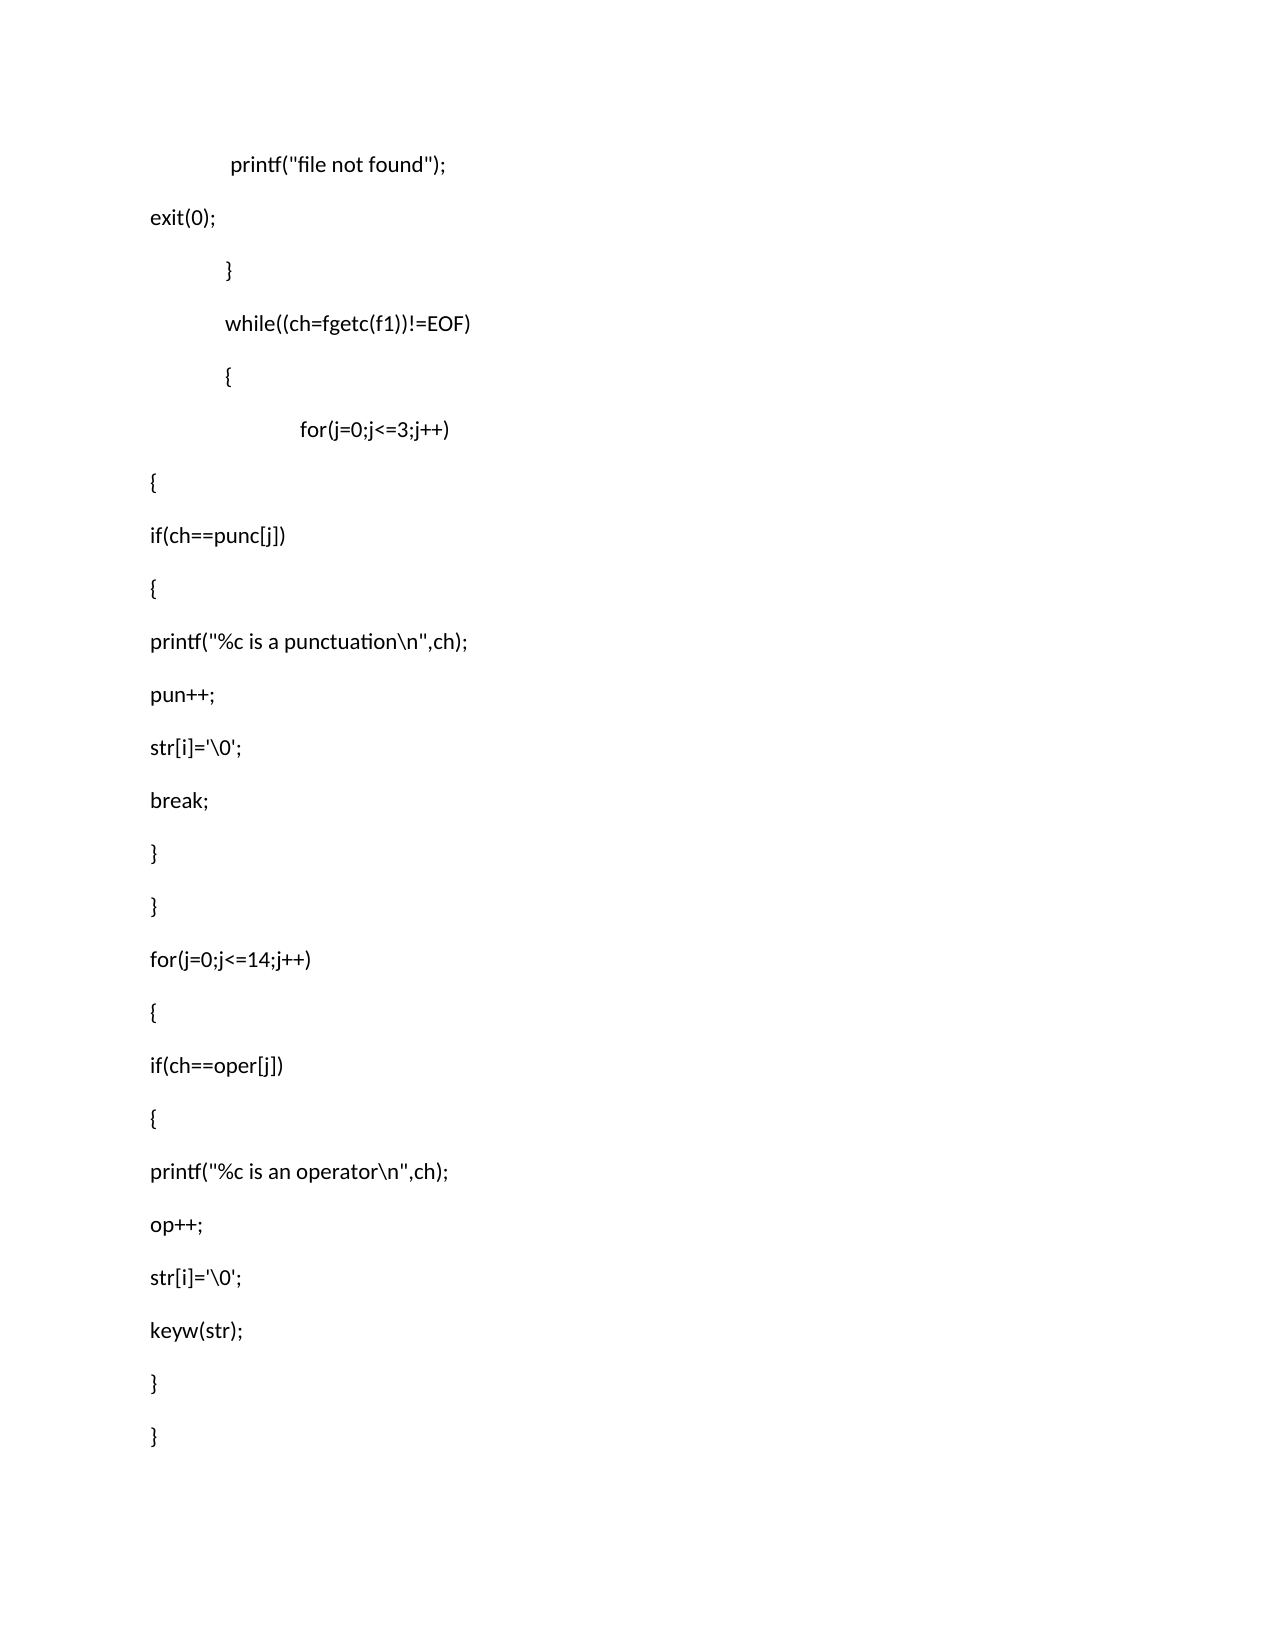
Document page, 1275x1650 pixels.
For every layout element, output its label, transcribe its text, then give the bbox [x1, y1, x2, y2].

text { [150, 998, 1125, 1026]
text str[i]='\0'; [150, 733, 1125, 761]
text { [150, 362, 1125, 390]
text while((ch=fgetc(f1))!=EOF) [150, 309, 1125, 337]
text printf("file not found"); [150, 150, 1125, 178]
text pun++; [150, 680, 1125, 708]
text break; [150, 786, 1125, 814]
text printf("%c is an operator\n",ch); [150, 1157, 1125, 1185]
text op++; [150, 1210, 1125, 1238]
text str[i]='\0'; [150, 1263, 1125, 1291]
text if(ch==oper[j]) [150, 1051, 1125, 1079]
text if(ch==punc[j]) [150, 521, 1125, 549]
text keyw(str); [150, 1316, 1125, 1344]
text } [150, 256, 1125, 284]
text } [150, 892, 1125, 920]
text { [150, 574, 1125, 602]
text exit(0); [150, 203, 1125, 231]
text } [150, 1369, 1125, 1397]
text { [150, 468, 1125, 496]
text } [150, 839, 1125, 867]
text } [150, 1422, 1125, 1451]
text { [150, 1104, 1125, 1132]
text printf("%c is a punctuation\n",ch); [150, 627, 1125, 655]
text for(j=0;j<=14;j++) [150, 945, 1125, 973]
text for(j=0;j<=3;j++) [150, 415, 1125, 443]
